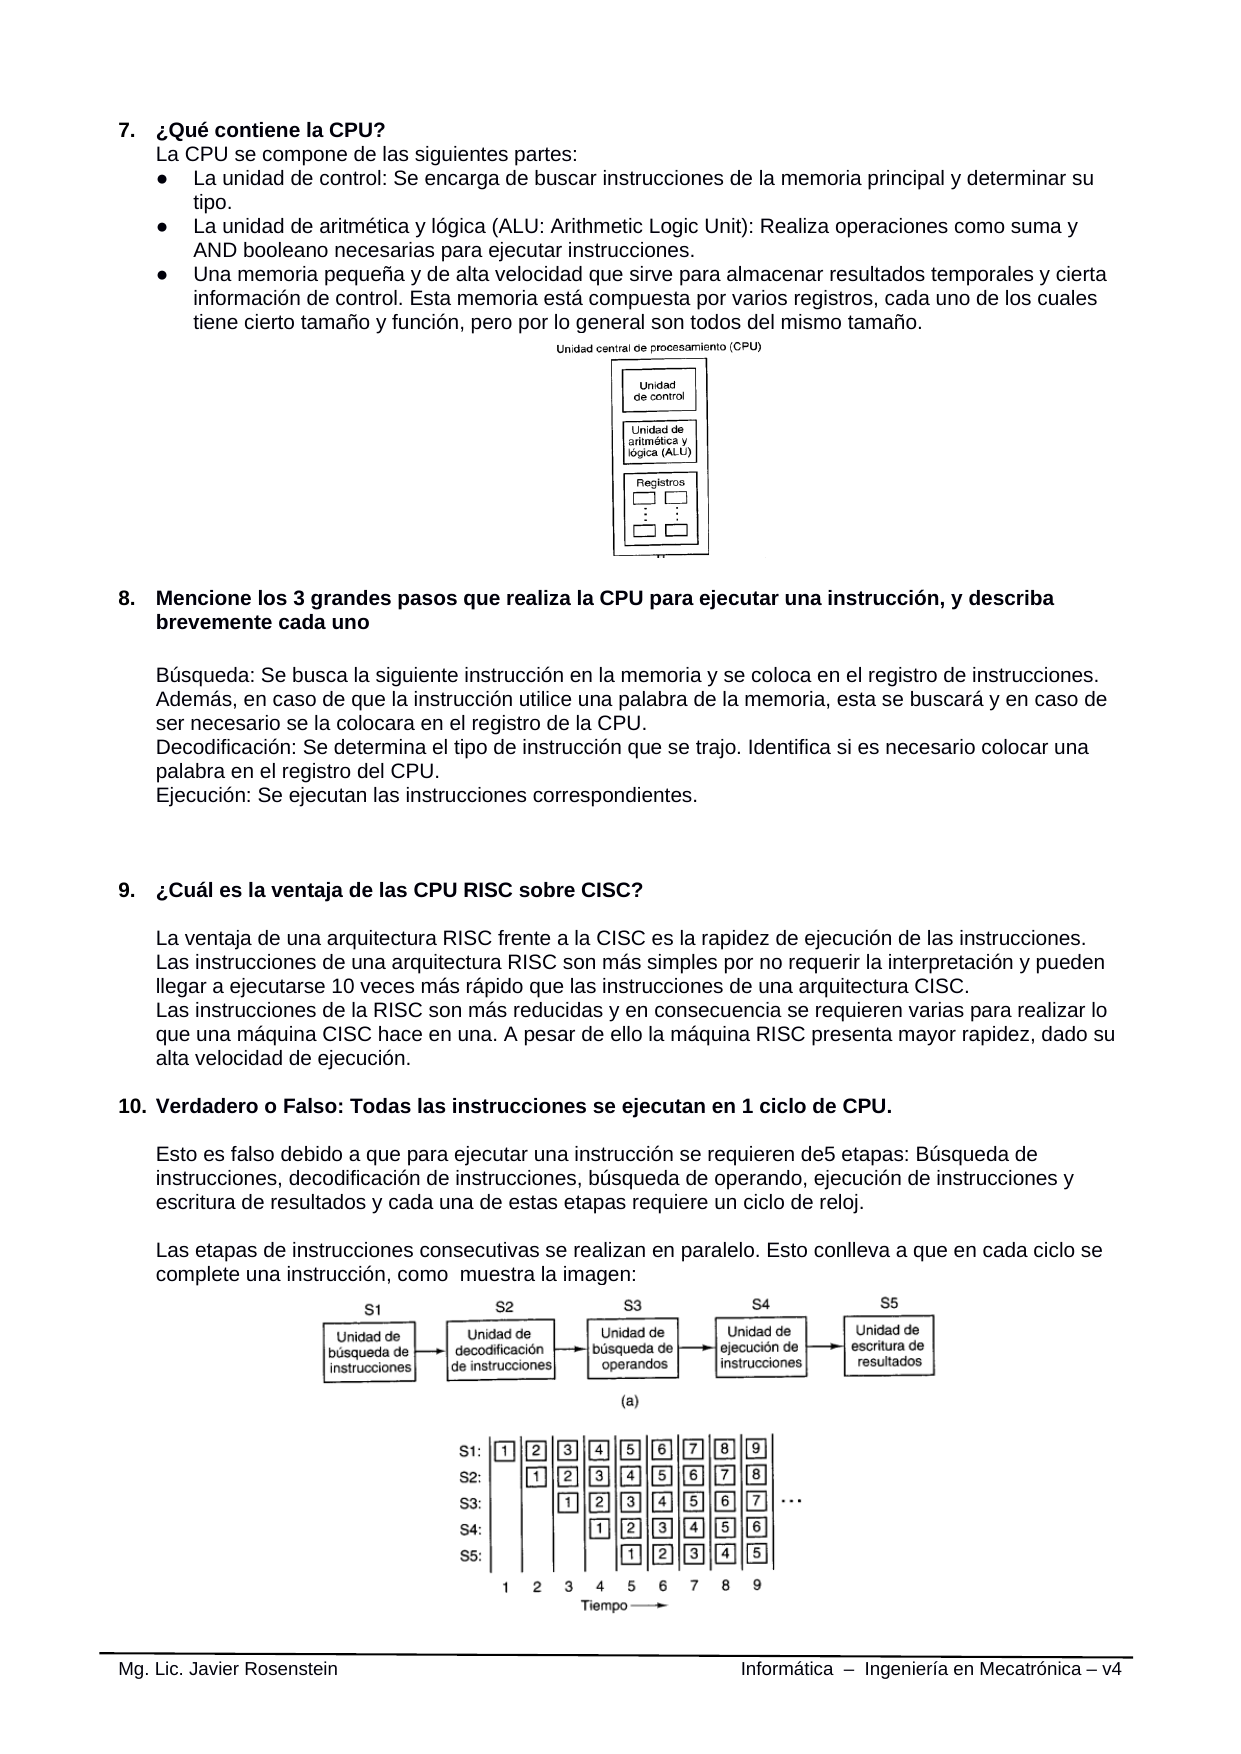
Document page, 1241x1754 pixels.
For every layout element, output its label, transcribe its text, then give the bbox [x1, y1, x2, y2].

text La CPU se compone de las siguientes partes: [156, 142, 1122, 166]
list Una memoria pequeña y de alta velocidad que sirve para almacenar resultados temporales y cierta información de control. Esta memoria está compuesta por varios registros, cada uno de los cuales tiene cierto tamaño y función, pero por lo general son todos del mismo tamaño. [156, 262, 1122, 334]
list ¿Qué contiene la CPU? [118, 118, 1122, 142]
text Las etapas de instrucciones consecutivas se realizan en paralelo. Esto conlleva a que en cada ciclo se complete una instrucción, como muestra la imagen: [156, 1238, 1122, 1286]
list ¿Cuál es la ventaja de las CPU RISC sobre CISC? [118, 878, 1122, 902]
list Verdadero o Falso: Todas las instrucciones se ejecutan en 1 ciclo de CPU. [118, 1094, 1122, 1118]
text Búsqueda: Se busca la siguiente instrucción en la memoria y se coloca en el registro de instrucciones. [156, 663, 1122, 687]
list La unidad de aritmética y lógica (ALU: Arithmetic Logic Unit): Realiza operaciones como suma y AND booleano necesarias para ejecutar instrucciones. [156, 214, 1122, 262]
text Decodificación: Se determina el tipo de instrucción que se trajo. Identifica si es necesario colocar una palabra en el registro del CPU. [156, 734, 1122, 782]
list Mencione los 3 grandes pasos que realiza la CPU para ejecutar una instrucción, y describa brevemente cada uno [118, 586, 1122, 663]
text Esto es falso debido a que para ejecutar una instrucción se requieren de5 etapas: Búsqueda de instrucciones, decodificación de instrucciones, búsqueda de operando, ejecución de instrucciones y escritura de resultados y cada una de estas etapas requiere un ciclo de reloj. [156, 1142, 1122, 1214]
text Además, en caso de que la instrucción utilice una palabra de la memoria, esta se buscará y en caso de ser necesario se la colocara en el registro de la CPU. [156, 687, 1122, 734]
text La ventaja de una arquitectura RISC frente a la CISC es la rapidez de ejecución de las instrucciones. Las instrucciones de una arquitectura RISC son más simples por no requerir la interpretación y pueden llegar a ejecutarse 10 veces más rápido que las instrucciones de una arquitectura CISC. Las instrucciones de la RISC son más reducidas y en consecuencia se requieren varias para realizar lo que una máquina CISC hace en una. A pesar de ello la máquina RISC presenta mayor rapidez, dado su alta velocidad de ejecución. [156, 926, 1122, 1070]
text Ejecución: Se ejecutan las instrucciones correspondientes. [156, 782, 1122, 806]
list La unidad de control: Se encarga de buscar instrucciones de la memoria principal y determinar su tipo. [156, 166, 1122, 214]
picture [307, 1285, 970, 1619]
picture [546, 333, 766, 558]
